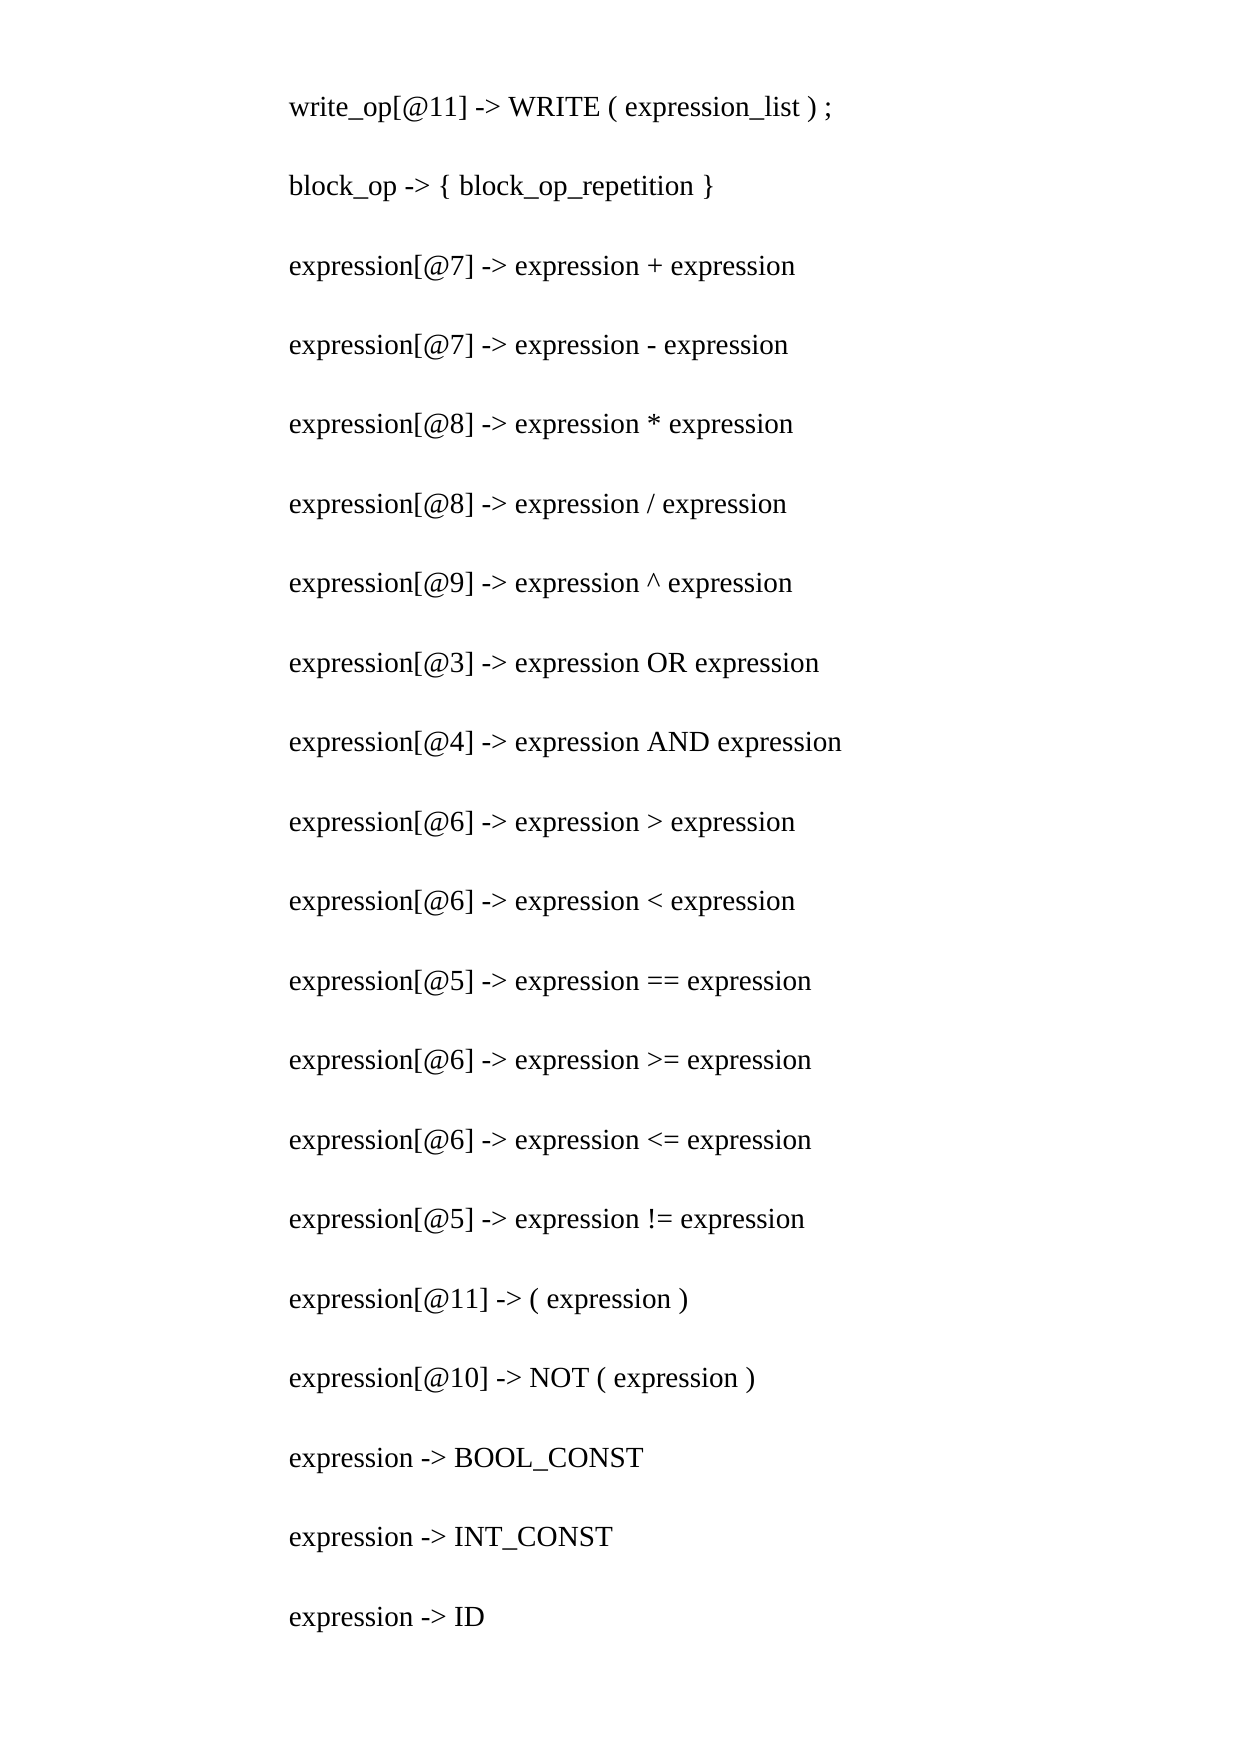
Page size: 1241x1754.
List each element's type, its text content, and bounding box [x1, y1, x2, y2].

text expression[@6] -> expression <= expression [215, 1122, 1152, 1155]
text expression[@8] -> expression / expression [215, 486, 1152, 519]
text expression[@9] -> expression ^ expression [215, 566, 1152, 599]
text expression[@3] -> expression OR expression [215, 645, 1152, 678]
text expression[@10] -> NOT ( expression ) [215, 1360, 1152, 1394]
text expression -> BOOL_CONST [215, 1440, 1152, 1473]
text expression[@5] -> expression != expression [215, 1201, 1152, 1235]
text expression[@6] -> expression < expression [215, 883, 1152, 917]
text expression[@6] -> expression >= expression [215, 1042, 1152, 1076]
text expression[@7] -> expression - expression [215, 327, 1152, 361]
text expression[@4] -> expression AND expression [215, 724, 1152, 758]
text expression[@5] -> expression == expression [215, 963, 1152, 996]
text expression -> ID [215, 1599, 1152, 1632]
text write_op[@11] -> WRITE ( expression_list ) ; [215, 89, 1152, 122]
text block_op -> { block_op_repetition } [215, 168, 1152, 202]
text expression[@8] -> expression * expression [215, 407, 1152, 440]
text expression[@6] -> expression > expression [215, 804, 1152, 837]
text expression -> INT_CONST [215, 1519, 1152, 1553]
text expression[@11] -> ( expression ) [215, 1281, 1152, 1314]
text expression[@7] -> expression + expression [215, 248, 1152, 281]
